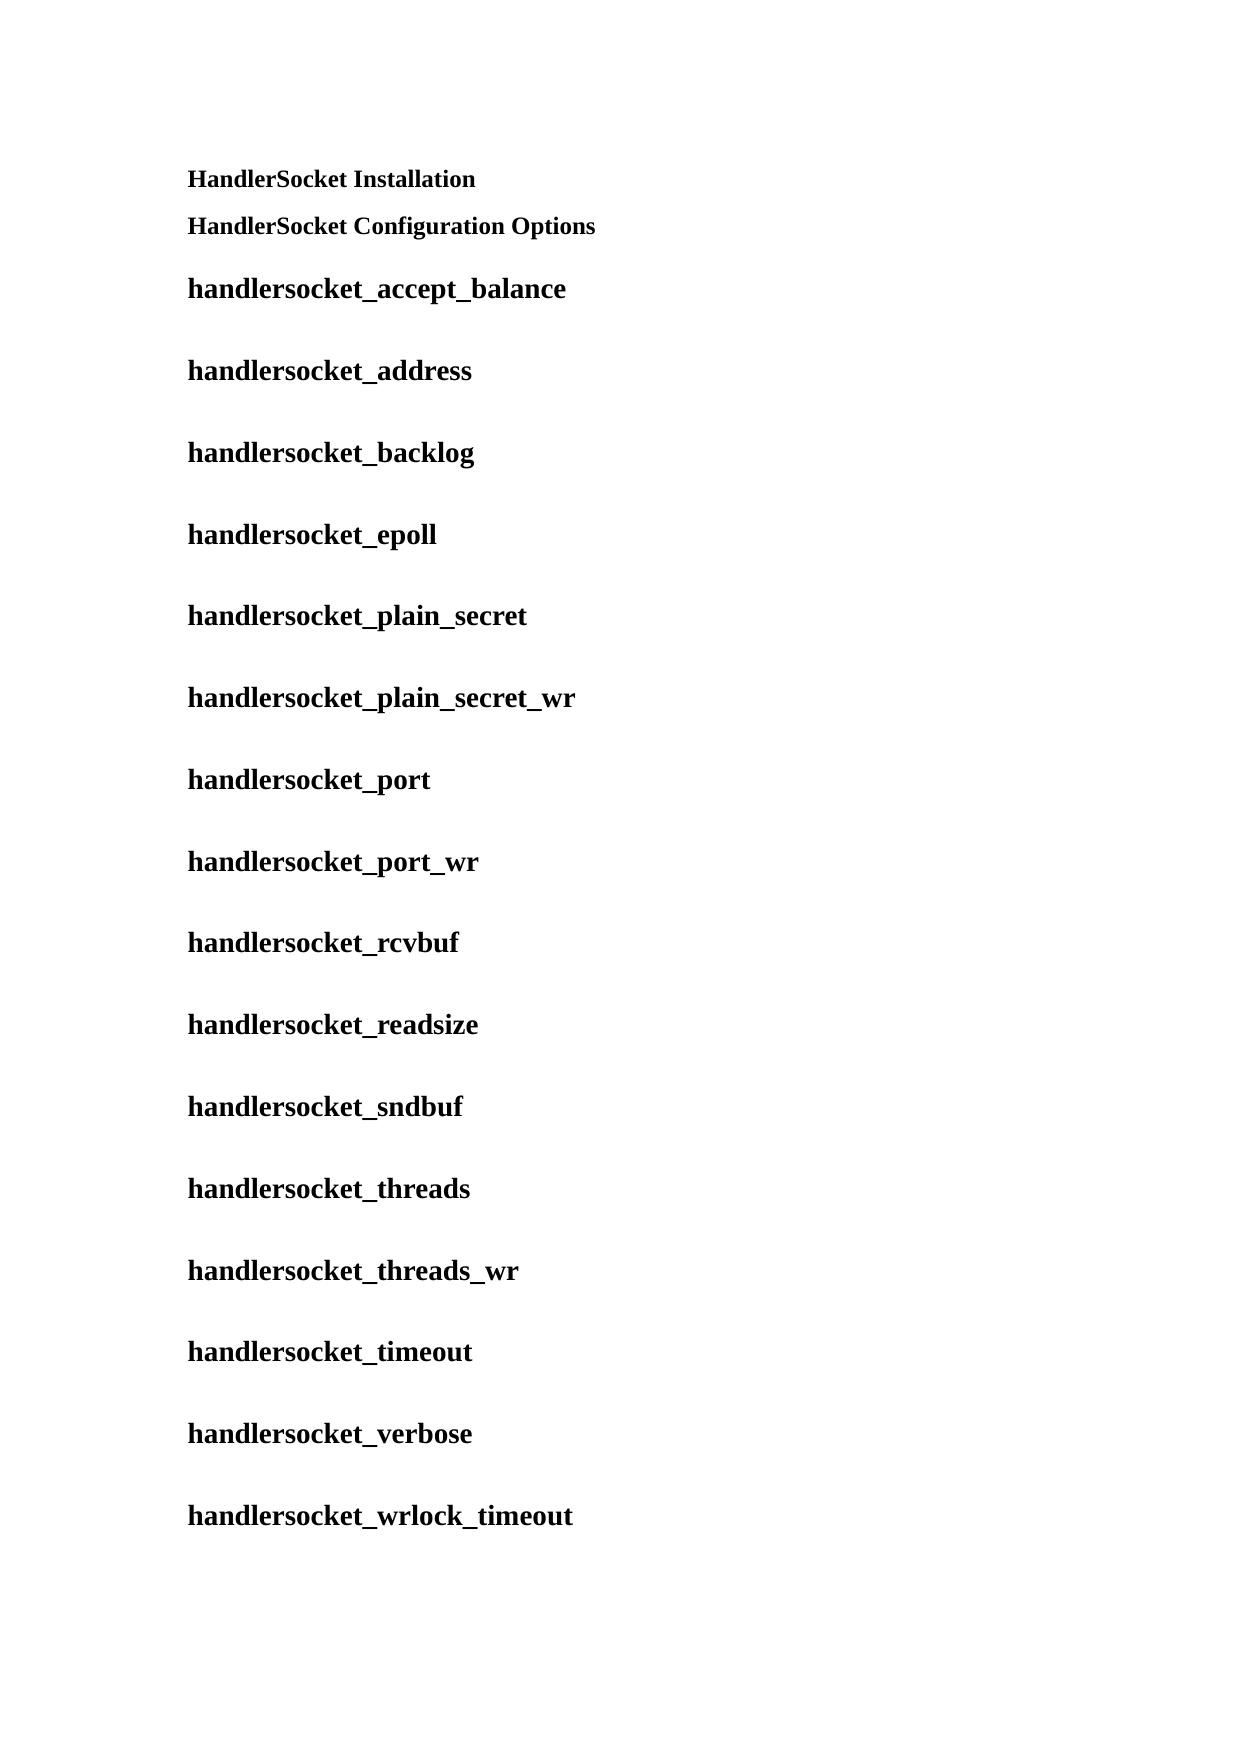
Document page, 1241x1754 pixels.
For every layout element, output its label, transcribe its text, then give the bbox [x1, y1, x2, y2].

subtitle handlersocket_accept_balance [187, 256, 1053, 321]
subtitle handlersocket_verbose [187, 1401, 1053, 1466]
subtitle handlersocket_sndbuf [187, 1073, 1053, 1138]
subtitle handlersocket_readsize [187, 992, 1053, 1057]
subtitle HandlerSocket Installation [187, 162, 1053, 194]
subtitle handlersocket_port_wr [187, 828, 1053, 893]
subtitle handlersocket_rcvbuf [187, 910, 1053, 975]
subtitle handlersocket_wrlock_timeout [187, 1482, 1053, 1547]
subtitle handlersocket_backlog [187, 419, 1053, 484]
subtitle handlersocket_plain_secret_wr [187, 664, 1053, 729]
subtitle handlersocket_timeout [187, 1319, 1053, 1384]
subtitle handlersocket_threads [187, 1155, 1053, 1220]
subtitle HandlerSocket Configuration Options [187, 209, 1053, 241]
subtitle handlersocket_port [187, 746, 1053, 811]
subtitle handlersocket_epoll [187, 501, 1053, 566]
subtitle handlersocket_plain_secret [187, 583, 1053, 648]
subtitle handlersocket_threads_wr [187, 1237, 1053, 1302]
subtitle handlersocket_address [187, 337, 1053, 402]
